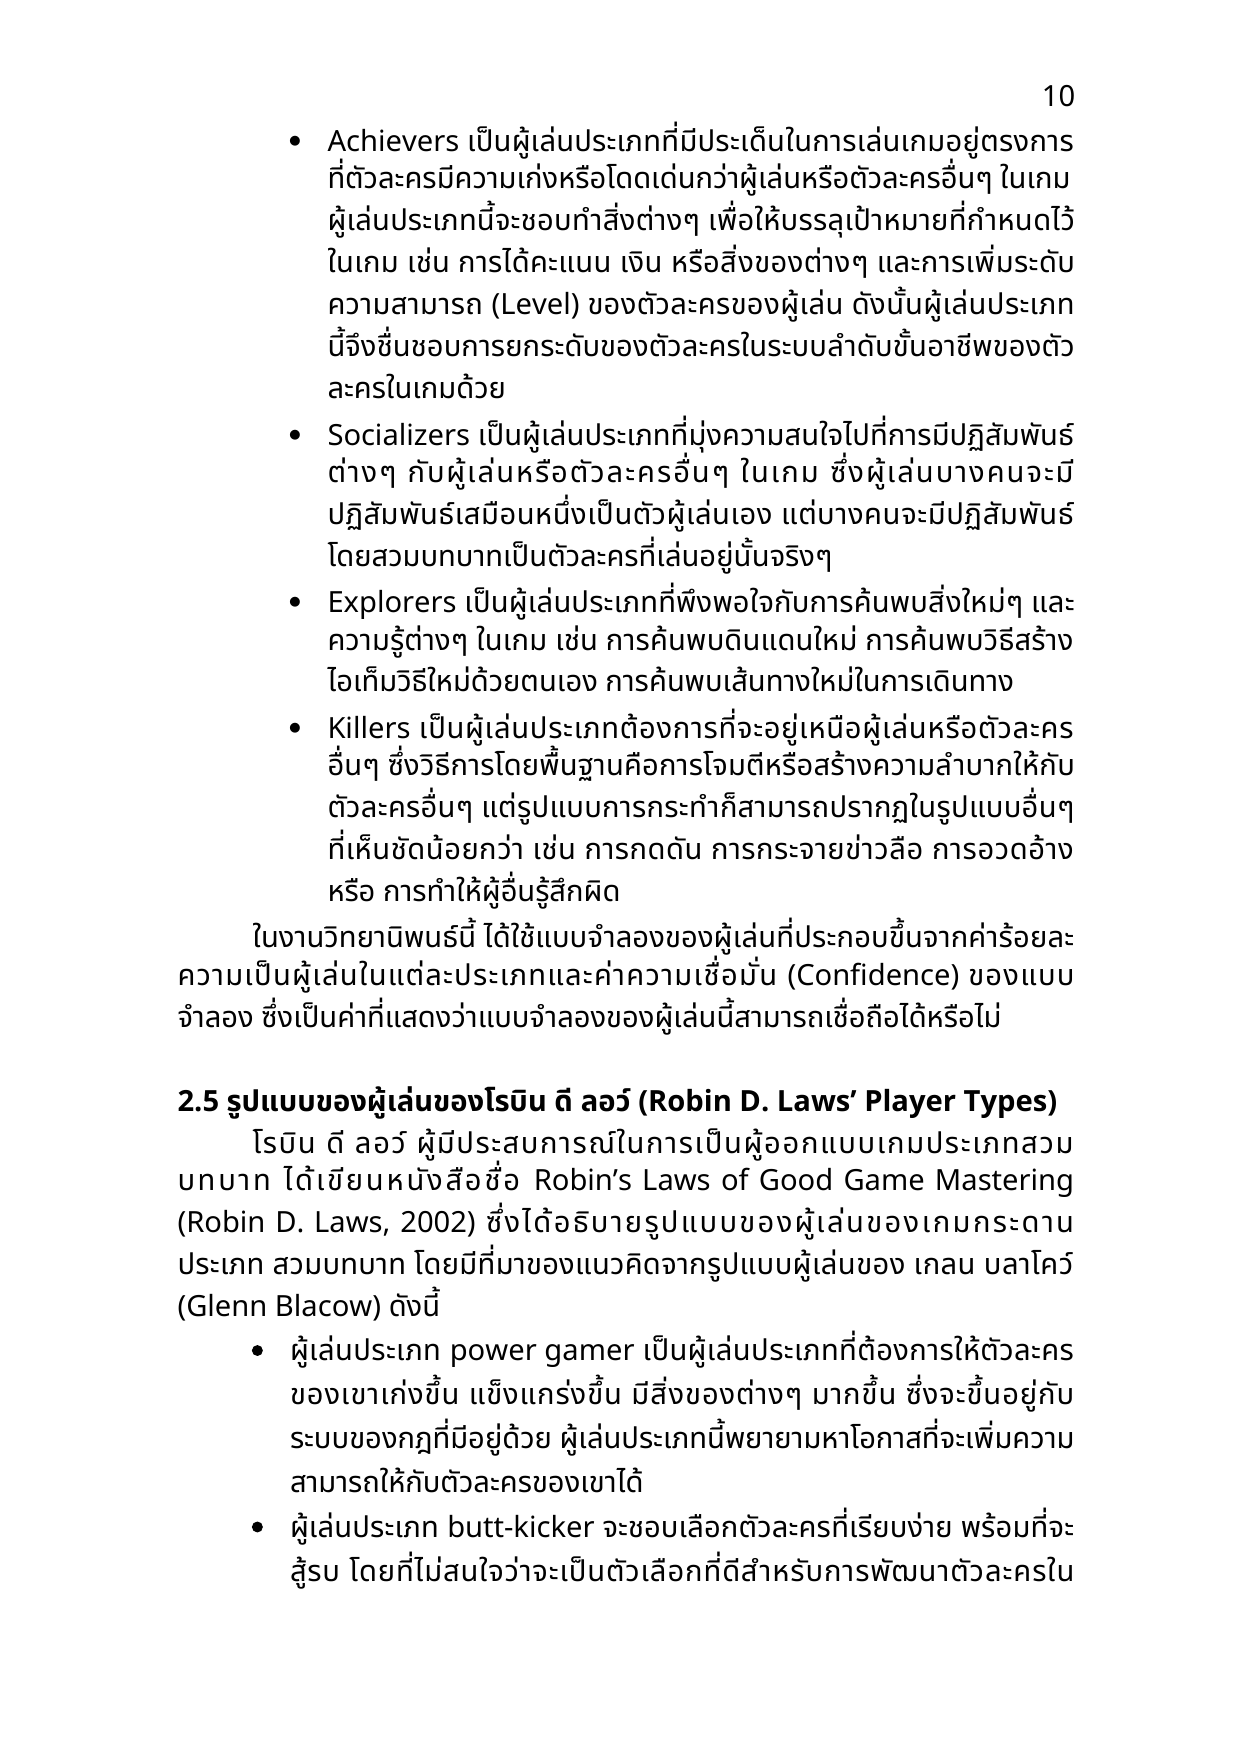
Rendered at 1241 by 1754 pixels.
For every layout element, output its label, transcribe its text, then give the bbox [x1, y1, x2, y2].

list Explorers เป็นผู้เล่นประเภทที่พึงพอใจกับการค้นพบสิ่งใหม่ๆ และความรู้ต่างๆ ในเกม เช่น การค้นพบดินแดนใหม่ การค้นพบวิธีสร้างไอเท็มวิธีใหม่ด้วยตนเอง การค้นพบเส้นทางใหม่ในการเดินทาง [290, 579, 1075, 705]
text 2.5 รูปแบบของผู้เล่นของโรบิน ดี ลอว์ (Robin D. Laws’ Player Types) [177, 1078, 1075, 1120]
list Achievers เป็นผู้เล่นประเภทที่มีประเด็นในการเล่นเกมอยู่ตรงการที่ตัวละครมีความเก่งหรือโดดเด่นกว่าผู้เล่นหรือตัวละครอื่นๆ ในเกม ผู้เล่นประเภทนี้จะชอบทำสิ่งต่างๆ เพื่อให้บรรลุเป้าหมายที่กำหนดไว้ในเกม เช่น การได้คะแนน เงิน หรือสิ่งของต่างๆ และการเพิ่มระดับความสามารถ (Level) ของตัวละครของผู้เล่น ดังนั้นผู้เล่นประเภทนี้จึงชื่นชอบการยกระดับของตัวละครในระบบลำดับขั้นอาชีพของตัวละครในเกมด้วย [290, 118, 1075, 412]
text โรบิน ดี ลอว์ ผู้มีประสบการณ์ในการเป็นผู้ออกแบบเกมประเภทสวมบทบาท ได้เขียนหนังสือชื่อ Robin’s Laws of Good Game Mastering (Robin D. Laws, 2002) ซึ่งได้อธิบายรูปแบบของผู้เล่นของเกมกระดานประเภท สวมบทบาท โดยมีที่มาของแนวคิดจากรูปแบบผู้เล่นของ เกลน บลาโคว์ (Glenn Blacow) ดังนี้ [177, 1120, 1075, 1329]
list Killers เป็นผู้เล่นประเภทต้องการที่จะอยู่เหนือผู้เล่นหรือตัวละครอื่นๆ ซึ่งวิธีการโดยพื้นฐานคือการโจมตีหรือสร้างความลำบากให้กับตัวละครอื่นๆ แต่รูปแบบการกระทำก็สามารถปรากฏในรูปแบบอื่นๆ ที่เห็นชัดน้อยกว่า เช่น การกดดัน การกระจายข่าวลือ การอวดอ้าง หรือ การทำให้ผู้อื่นรู้สึกผิด [290, 705, 1075, 914]
list ผู้เล่นประเภท power gamer เป็นผู้เล่นประเภทที่ต้องการให้ตัวละครของเขาเก่งขึ้น แข็งแกร่งขึ้น มีสิ่งของต่างๆ มากขึ้น ซึ่งจะขึ้นอยู่กับระบบของกฎที่มีอยู่ด้วย ผู้เล่นประเภทนี้พยายามหาโอกาสที่จะเพิ่มความสามารถให้กับตัวละครของเขาได้ [252, 1329, 1075, 1506]
list Socializers เป็นผู้เล่นประเภทที่มุ่งความสนใจไปที่การมีปฏิสัมพันธ์ต่างๆ กับผู้เล่นหรือตัวละครอื่นๆ ในเกม ซึ่งผู้เล่นบางคนจะมีปฏิสัมพันธ์เสมือนหนึ่งเป็นตัวผู้เล่นเอง แต่บางคนจะมีปฏิสัมพันธ์โดยสวมบทบาทเป็นตัวละครที่เล่นอยู่นั้นจริงๆ [290, 412, 1075, 579]
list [252, 1506, 1075, 1594]
text ในงานวิทยานิพนธ์นี้ ได้ใช้แบบจำลองของผู้เล่นที่ประกอบขึ้นจากค่าร้อยละความเป็นผู้เล่นในแต่ละประเภทและค่าความเชื่อมั่น (Confidence) ของแบบจำลอง ซึ่งเป็นค่าที่แสดงว่าแบบจำลองของผู้เล่นนี้สามารถเชื่อถือได้หรือไม่ [177, 914, 1075, 1040]
